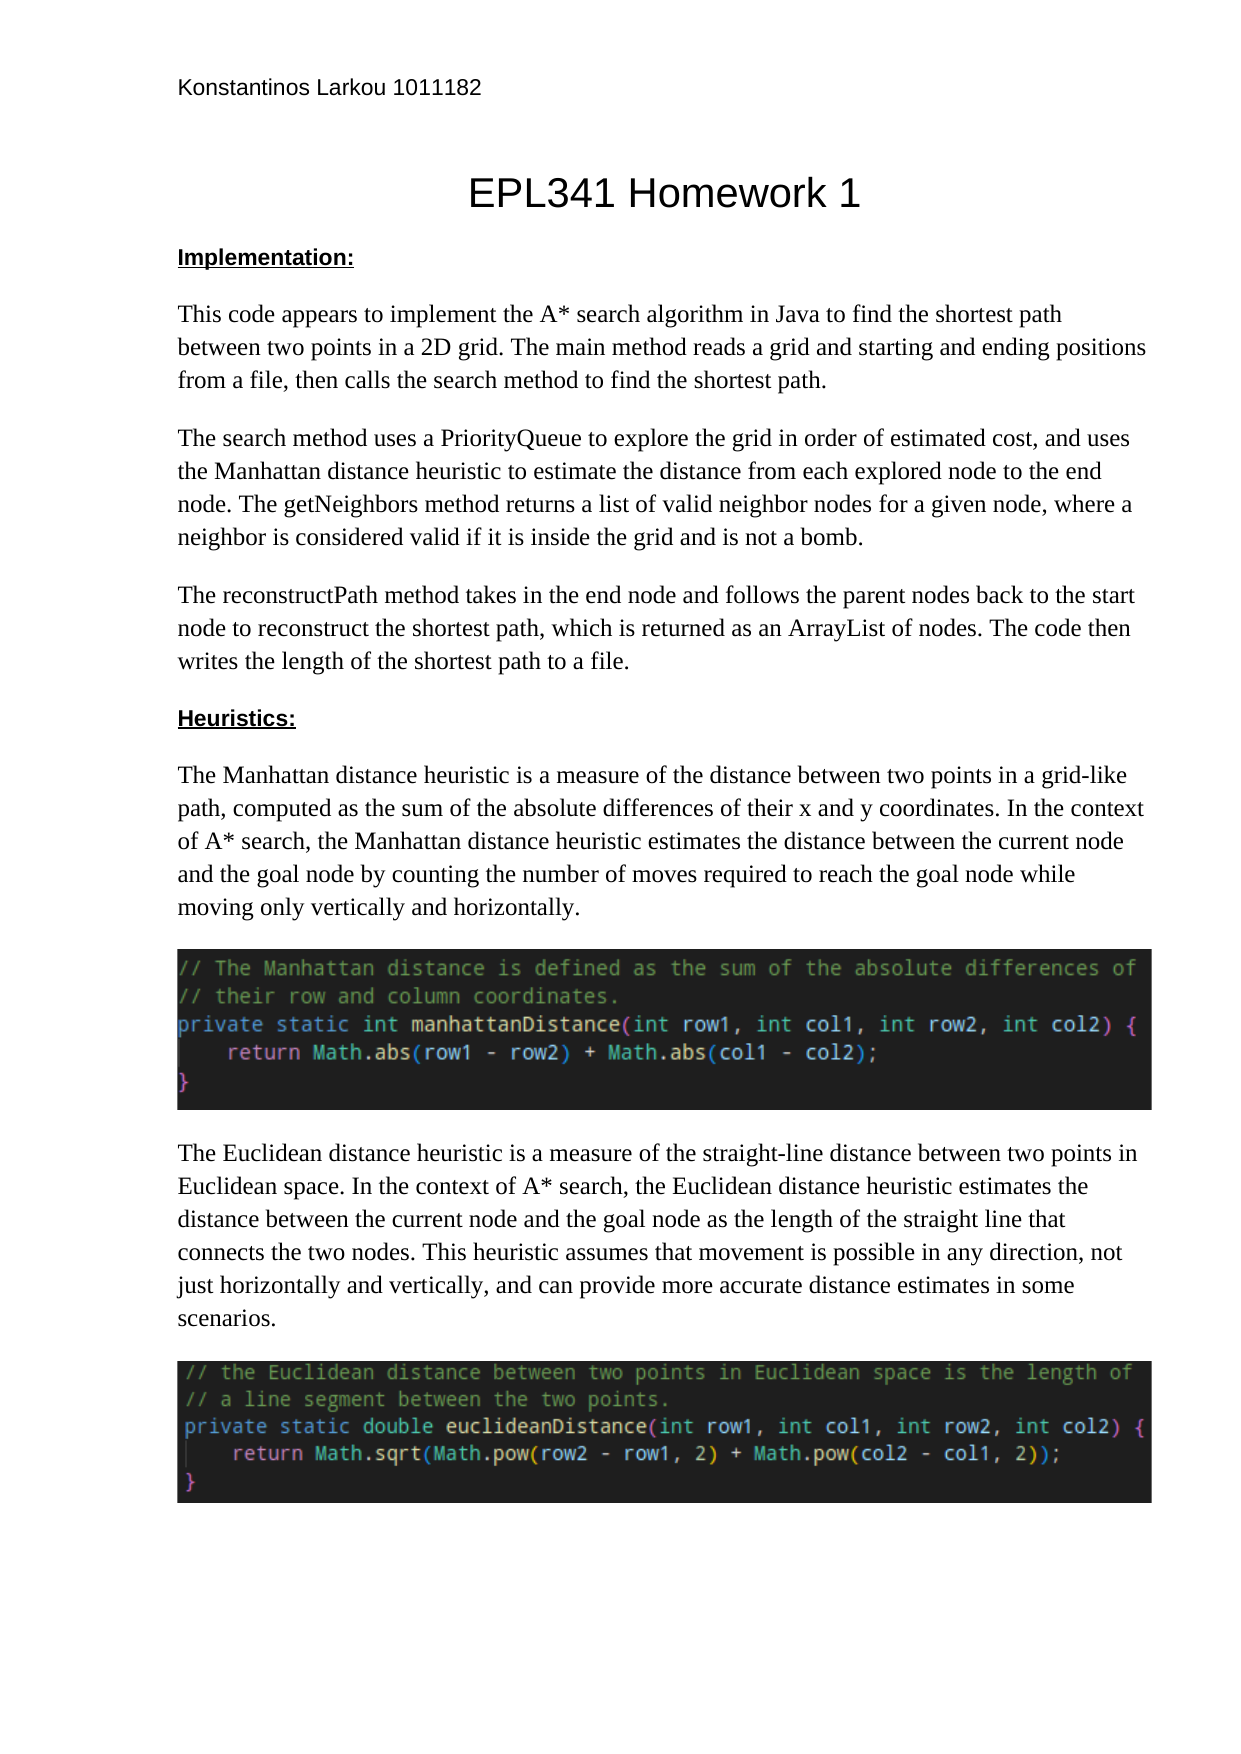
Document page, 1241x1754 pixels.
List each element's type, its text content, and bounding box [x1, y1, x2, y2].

text The Euclidean distance heuristic is a measure of the straight-line distance between two points in Euclidean space. In the context of A* search, the Euclidean distance heuristic estimates the distance between the current node and the goal node as the length of the straight line that connects the two nodes. This heuristic assumes that movement is possible in any direction, not just horizontally and vertically, and can provide more accurate distance estimates in some scenarios. [177, 1138, 1152, 1332]
picture [177, 1361, 1152, 1503]
text The Manhattan distance heuristic is a measure of the distance between two points in a grid-like path, computed as the sum of the absolute differences of their x and y coordinates. In the context of A* search, the Manhattan distance heuristic estimates the distance between the current node and the goal node by counting the number of moves required to reach the goal node while moving only vertically and horizontally. [177, 760, 1152, 921]
picture [177, 949, 1152, 1110]
text Implementation: [177, 244, 1152, 270]
text Heuristics: [177, 704, 1152, 731]
text The search method uses a PriorityQueue to explore the grid in order of estimated cost, and uses the Manhattan distance heuristic to estimate the distance from each explored node to the end node. The getNeighbors method returns a list of valid neighbor nodes for a given node, where a neighbor is considered valid if it is inside the grid and is not a bomb. [177, 423, 1152, 551]
text The reconstructPath method takes in the end node and follows the parent nodes back to the start node to reconstruct the shortest path, which is returned as an ArrayList of nodes. The code then writes the length of the shortest path to a file. [177, 580, 1152, 675]
subtitle EPL341 Homework 1 [177, 168, 1152, 216]
text This code appears to implement the A* search algorithm in Java to find the shortest path between two points in a 2D grid. The main method reads a grid and starting and ending positions from a file, then calls the search method to find the shortest path. [177, 299, 1152, 394]
